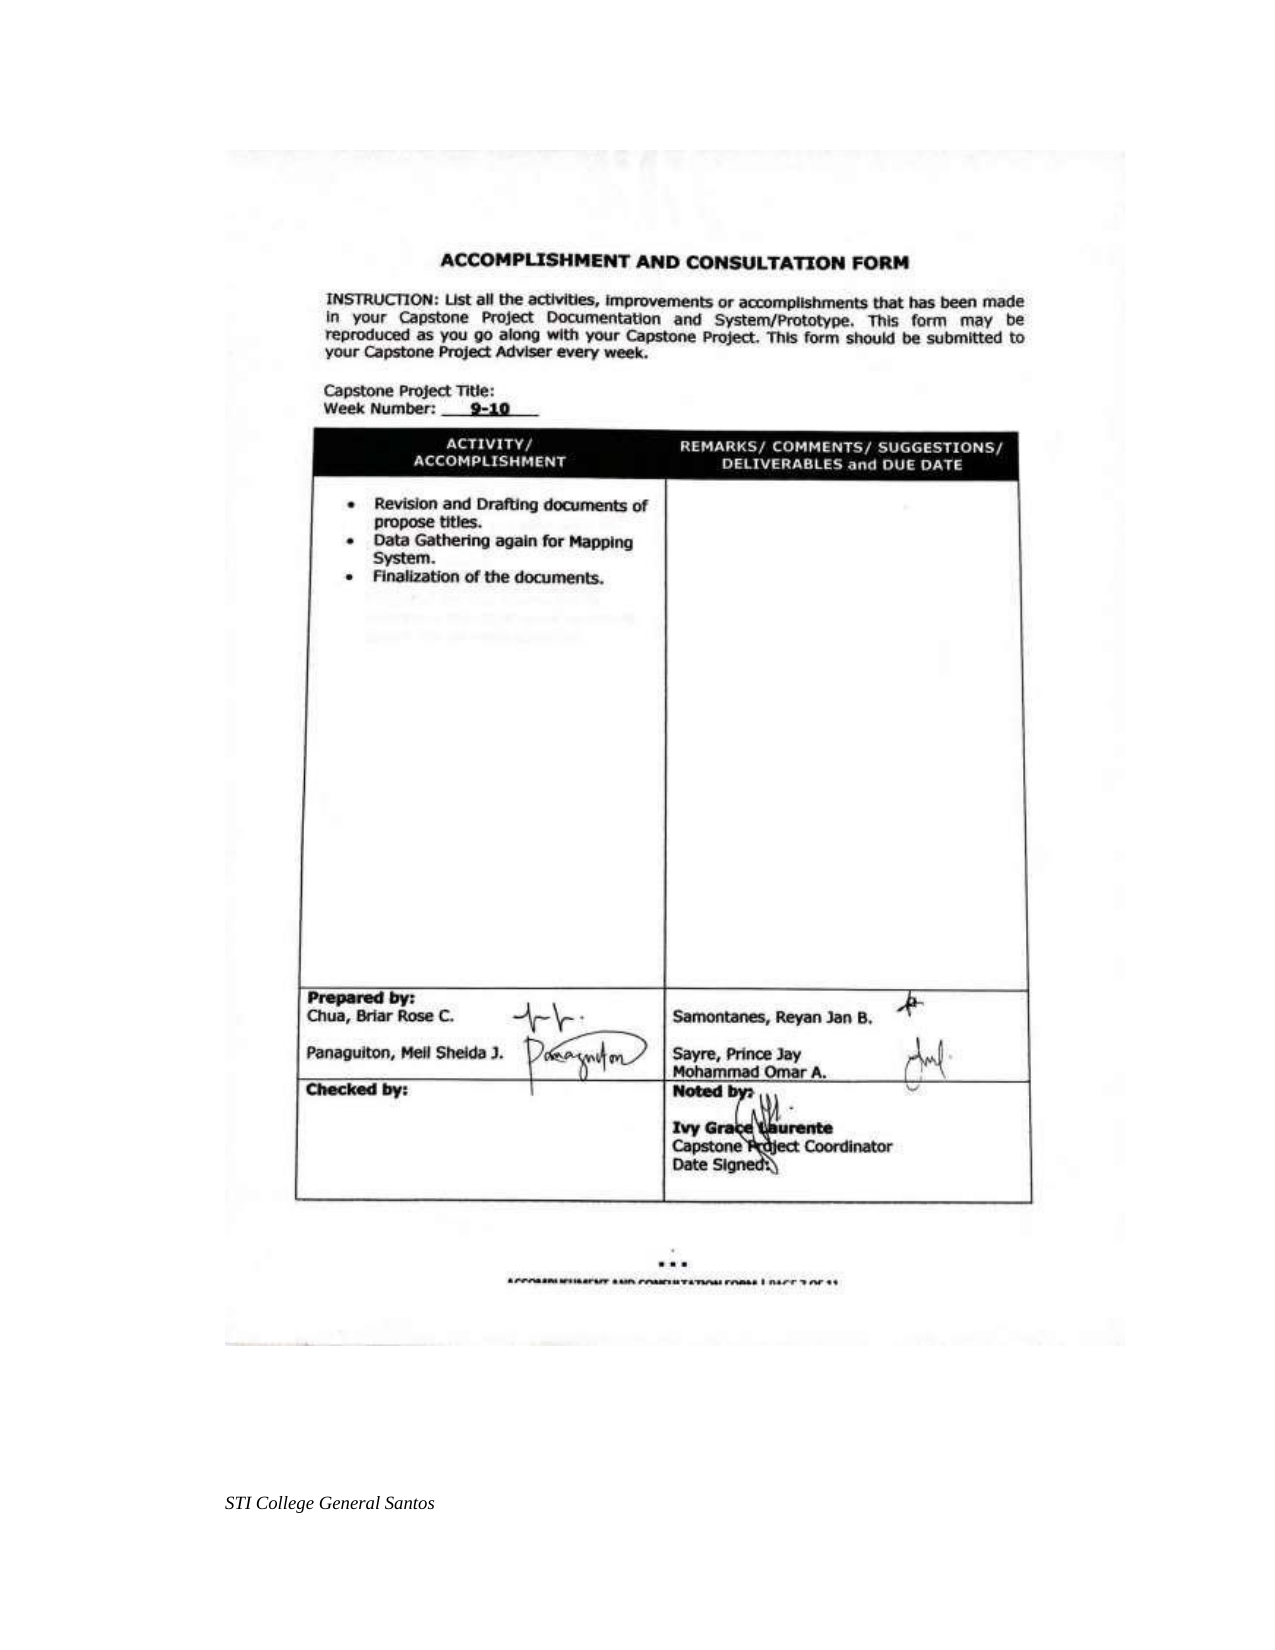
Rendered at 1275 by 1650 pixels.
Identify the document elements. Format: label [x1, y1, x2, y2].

picture [225, 150, 1125, 1346]
